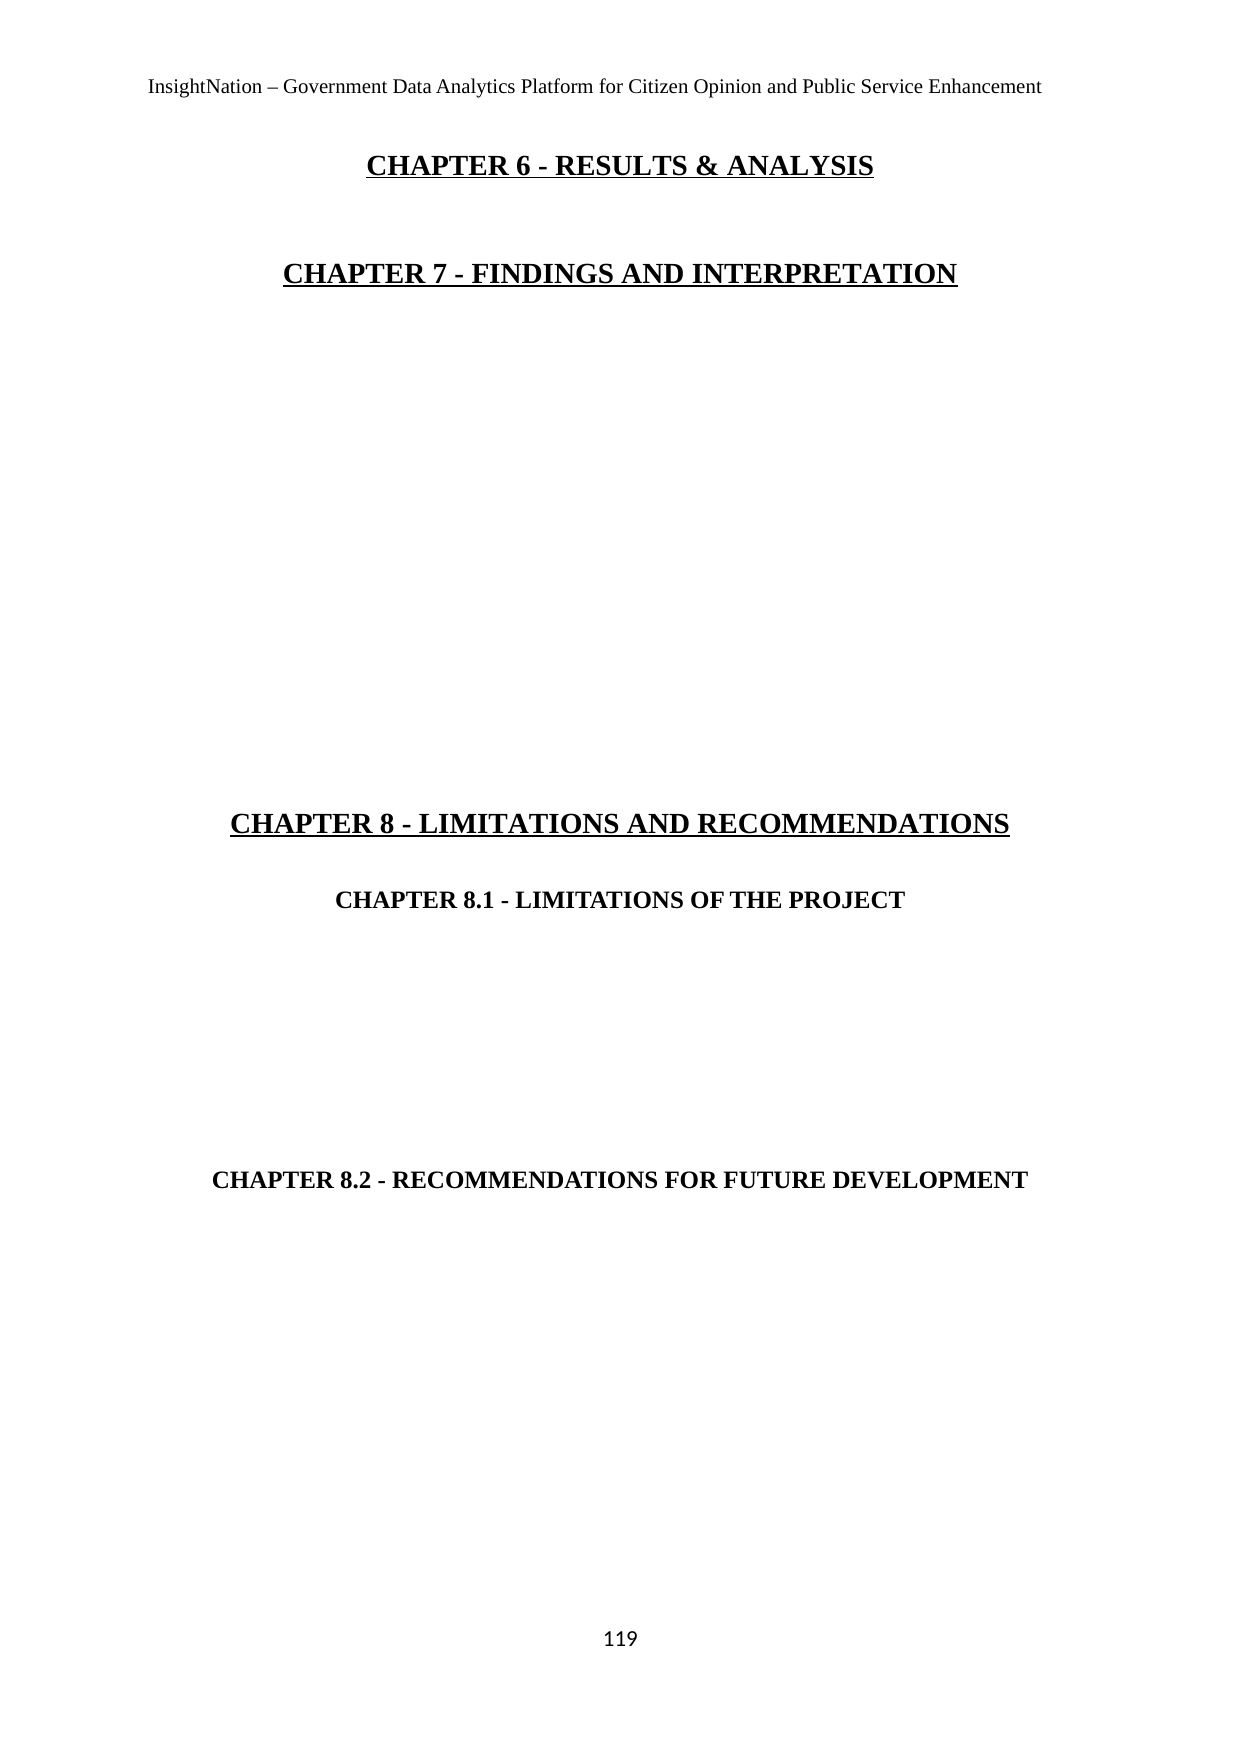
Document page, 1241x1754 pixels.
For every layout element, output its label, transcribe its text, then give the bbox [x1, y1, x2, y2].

subtitle CHAPTER 8.1 - LIMITATIONS OF THE PROJECT [148, 886, 1092, 914]
subtitle CHAPTER 8.2 - RECOMMENDATIONS FOR FUTURE DEVELOPMENT [148, 1166, 1092, 1194]
subtitle CHAPTER 8 - LIMITATIONS AND RECOMMENDATIONS [148, 806, 1092, 839]
subtitle CHAPTER 6 - RESULTS & ANALYSIS [148, 148, 1092, 181]
subtitle CHAPTER 7 - FINDINGS AND INTERPRETATION [148, 256, 1092, 290]
